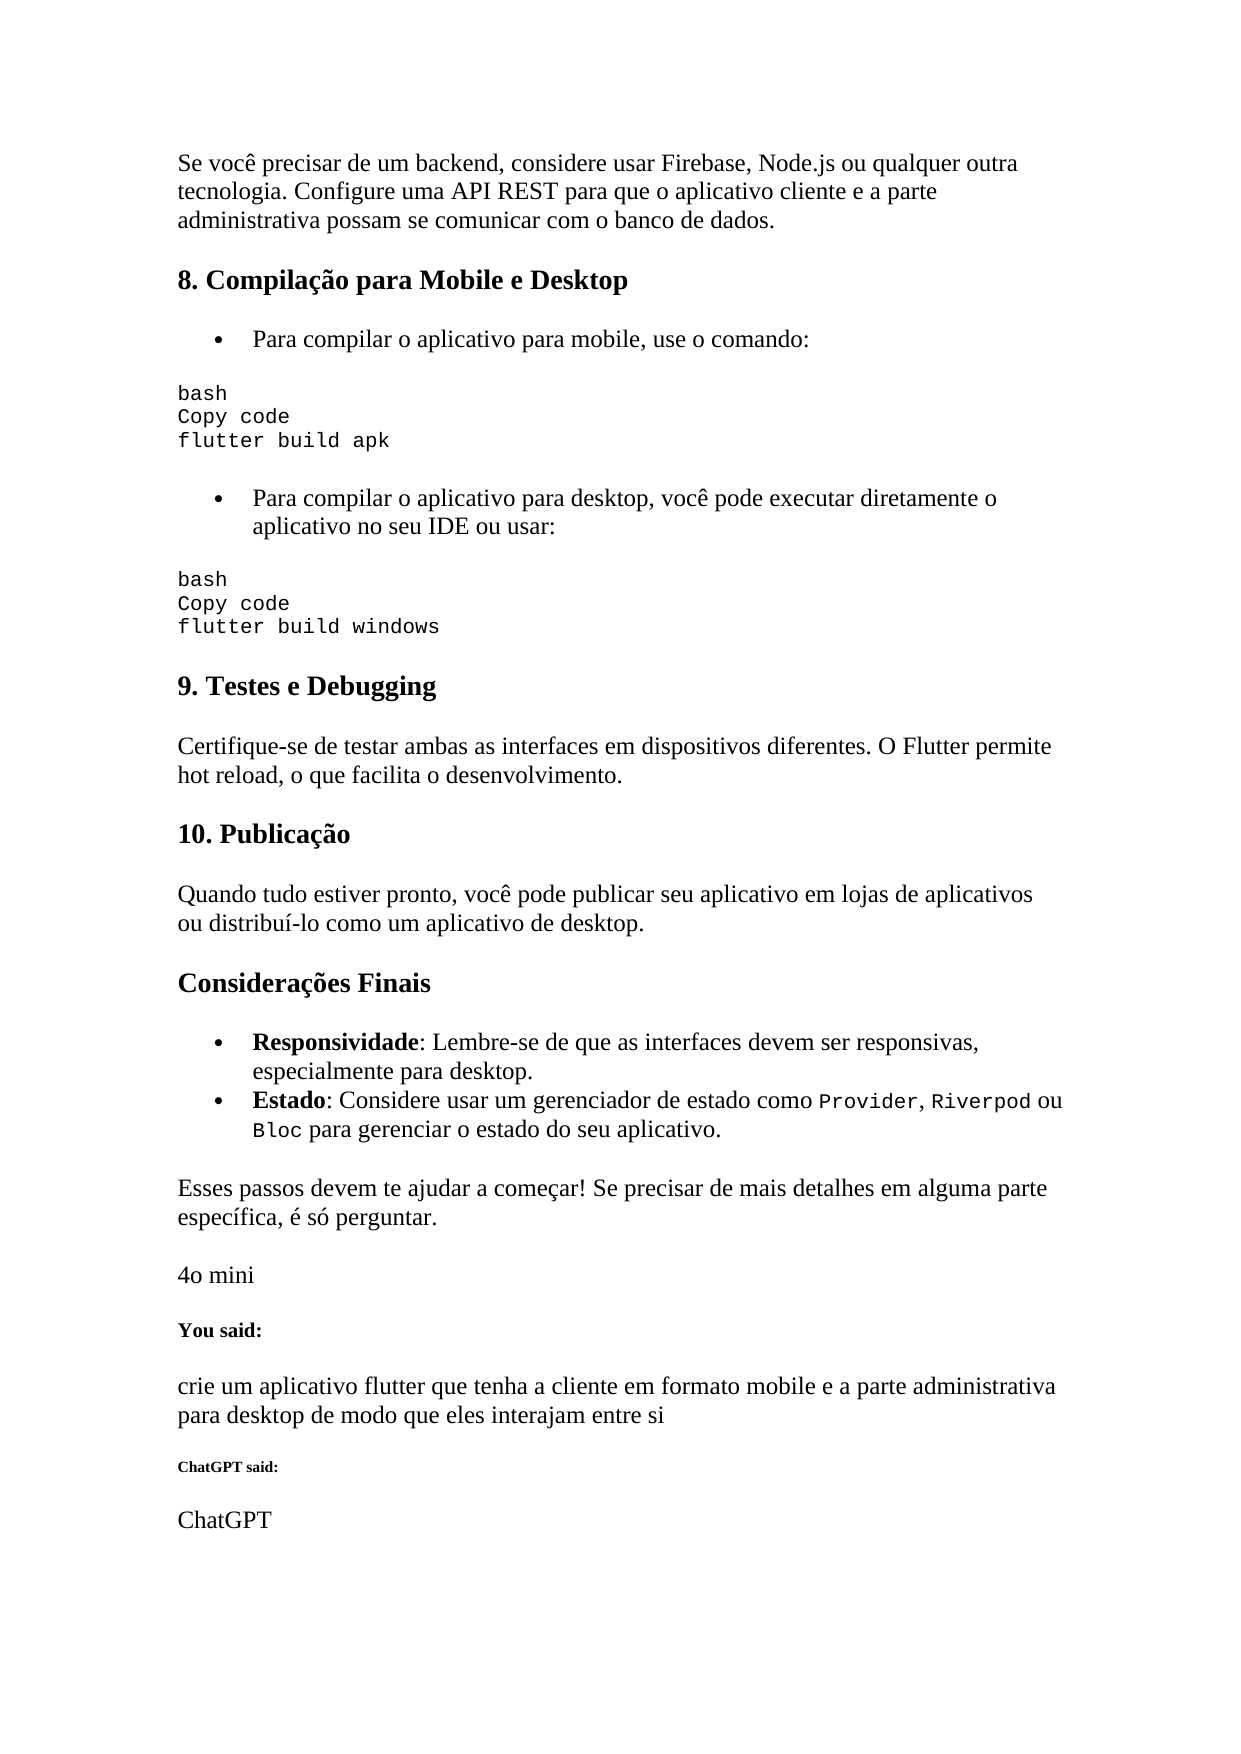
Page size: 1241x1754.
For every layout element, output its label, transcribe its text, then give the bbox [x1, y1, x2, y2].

text Se você precisar de um backend, considere usar Firebase, Node.js ou qualquer outra tecnologia. Configure uma API REST para que o aplicativo cliente e a parte administrativa possam se comunicar com o banco de dados. [177, 148, 1063, 234]
text ChatGPT said: [177, 1458, 1063, 1476]
text Considerações Finais [177, 966, 1063, 998]
text crie um aplicativo flutter que tenha a cliente em formato mobile e a parte administrativa para desktop de modo que eles interajam entre si [177, 1371, 1063, 1428]
text ChatGPT [177, 1505, 1063, 1533]
list Para compilar o aplicativo para desktop, você pode executar diretamente o aplicativo no seu IDE ou usar: [215, 483, 1063, 540]
text Copy code [177, 593, 1063, 617]
text flutter build windows [177, 617, 1063, 640]
text 10. Publicação [177, 818, 1063, 850]
text Esses passos devem te ajudar a começar! Se precisar de mais detalhes em alguma parte específica, é só perguntar. [177, 1173, 1063, 1231]
list Estado: Considere usar um gerenciador de estado como Provider, Riverpod ou Bloc para gerenciar o estado do seu aplicativo. [215, 1085, 1063, 1144]
text 8. Compilação para Mobile e Desktop [177, 263, 1063, 295]
text Quando tudo estiver pronto, você pode publicar seu aplicativo em lojas de aplicativos ou distribuí-lo como um aplicativo de desktop. [177, 879, 1063, 937]
text 4o mini [177, 1260, 1063, 1289]
text Copy code [177, 406, 1063, 430]
text You said: [177, 1318, 1063, 1342]
text Certifique-se de testar ambas as interfaces em dispositivos diferentes. O Flutter permite hot reload, o que facilita o desenvolvimento. [177, 731, 1063, 788]
list Para compilar o aplicativo para mobile, use o comando: [215, 324, 1063, 353]
list Responsividade: Lembre-se de que as interfaces devem ser responsivas, especialmente para desktop. [215, 1027, 1063, 1085]
text bash [177, 382, 1063, 406]
text flutter build apk [177, 430, 1063, 453]
text bash [177, 569, 1063, 593]
text 9. Testes e Debugging [177, 669, 1063, 702]
